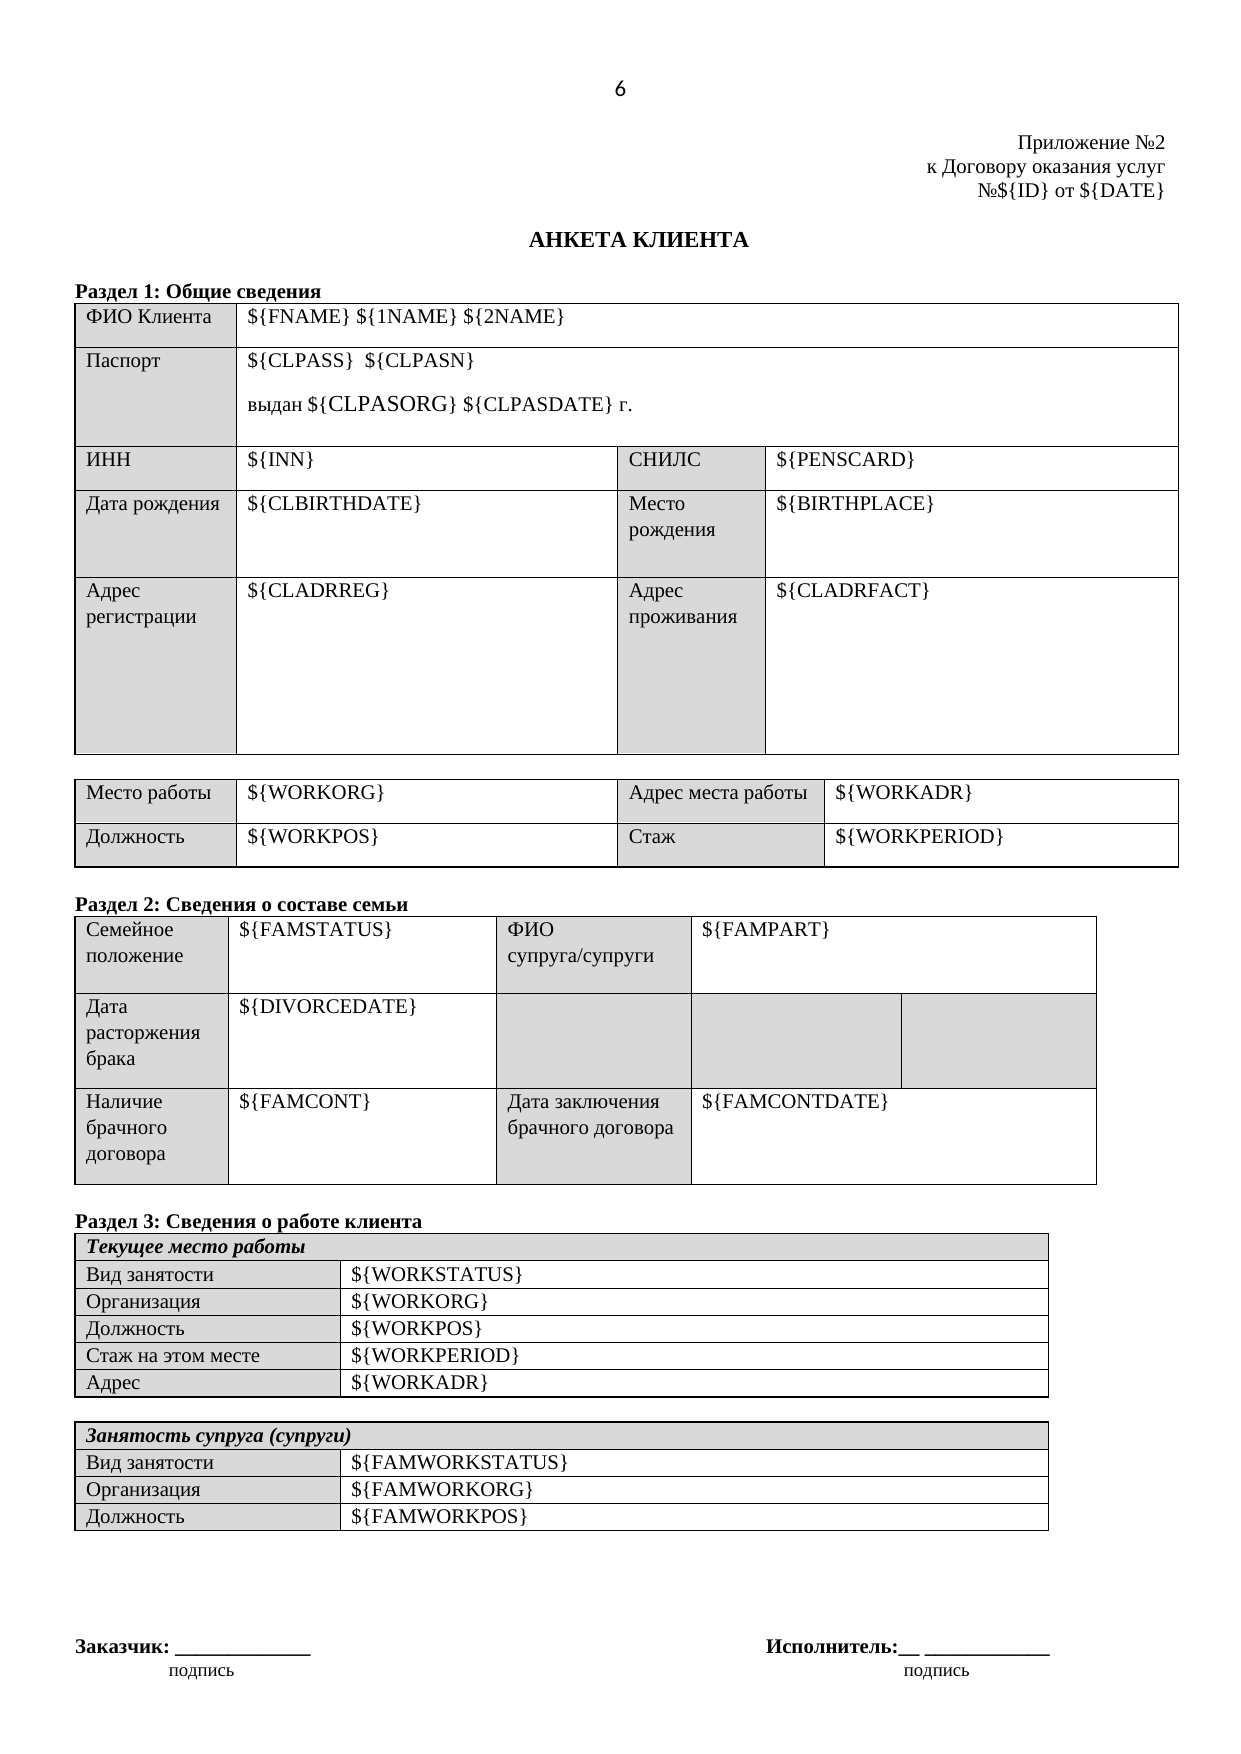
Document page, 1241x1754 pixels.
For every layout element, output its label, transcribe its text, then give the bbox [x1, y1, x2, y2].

table_cell Вид занятости [76, 1261, 340, 1288]
table_cell Должность [76, 824, 236, 866]
table_cell Паспорт [76, 348, 236, 446]
table_cell ${WORKSTATUS} [341, 1261, 1048, 1288]
table_cell Наличие брачного договора [76, 1089, 228, 1184]
table_cell ${INN} [237, 447, 617, 490]
table_cell Стаж на этом месте [76, 1343, 340, 1369]
table_cell Стаж [618, 824, 824, 866]
table_cell Организация [76, 1289, 340, 1315]
table_cell Должность [76, 1504, 340, 1530]
table_header ${FNAME} ${1NAME} ${2NAME} [237, 304, 1178, 347]
table_cell ${FAMWORKPOS} [341, 1504, 1048, 1530]
table_header Занятость супруга (супруги) [76, 1423, 1048, 1449]
table_cell Адрес проживания [618, 578, 765, 753]
table_header Текущее место работы [76, 1234, 1048, 1260]
table_cell Адрес [76, 1370, 340, 1396]
table_cell ${WORKPOS} [237, 824, 617, 866]
table_cell ${FAMWORKSTATUS} [341, 1450, 1048, 1476]
table_header ${FAMSTATUS} [229, 917, 496, 993]
table_cell Дата заключения брачного договора [497, 1089, 691, 1184]
table_cell ${FAMCONTDATE} [692, 1089, 1096, 1184]
table_cell [497, 994, 691, 1088]
table_cell ${WORKPERIOD} [341, 1343, 1048, 1369]
text №${ID} от ${DATE} [666, 178, 1165, 202]
table_cell Дата расторжения брака [76, 994, 228, 1088]
text Раздел 2: Сведения о составе семьи [75, 891, 1165, 916]
table_header ФИО супруга/супруги [497, 917, 691, 993]
table_cell ${PENSCARD} [766, 447, 1178, 490]
table_cell ${WORKORG} [341, 1289, 1048, 1315]
table_cell Вид занятости [76, 1450, 340, 1476]
table_header ${FAMPART} [692, 917, 1096, 993]
table_cell ${FAMCONT} [229, 1089, 496, 1184]
table_cell ${CLBIRTHDATE} [237, 491, 617, 577]
table_cell Дата рождения [76, 491, 236, 577]
table_cell Адрес регистрации [76, 578, 236, 753]
table_cell СНИЛС [618, 447, 765, 490]
table_cell ${FAMWORKORG} [341, 1477, 1048, 1503]
table_cell ${BIRTHPLACE} [766, 491, 1178, 577]
text Приложение №2 [75, 130, 1165, 154]
table_cell ${WORKPOS} [341, 1316, 1048, 1342]
text Раздел 1: Общие сведения [75, 279, 1165, 303]
table_cell Место рождения [618, 491, 765, 577]
text АНКЕТА КЛИЕНТА [75, 226, 1165, 252]
table_header Адрес места работы [618, 780, 824, 822]
table_cell [902, 994, 1096, 1088]
table_cell ${WORKPERIOD} [825, 824, 1178, 866]
table_cell [692, 994, 901, 1088]
table_cell Организация [76, 1477, 340, 1503]
table_cell Должность [76, 1316, 340, 1342]
table_header ${WORKADR} [825, 780, 1178, 822]
table_cell ${WORKADR} [341, 1370, 1048, 1396]
table_header ${WORKORG} [237, 780, 617, 822]
table_header Место работы [76, 780, 236, 822]
table_header ФИО Клиента [76, 304, 236, 347]
table_cell ${DIVORCEDATE} [229, 994, 496, 1088]
table_cell ${CLPASS} ${CLPASN} выдан ${CLPASORG} ${CLPASDATE} г. [237, 348, 1178, 446]
table_cell ${CLADRREG} [237, 578, 617, 753]
text Раздел 3: Сведения о работе клиента [75, 1209, 1165, 1233]
table_header Семейное положение [76, 917, 228, 993]
table_cell ИНН [76, 447, 236, 490]
text к Договору оказания услуг [666, 154, 1165, 178]
table_cell ${CLADRFACT} [766, 578, 1178, 753]
